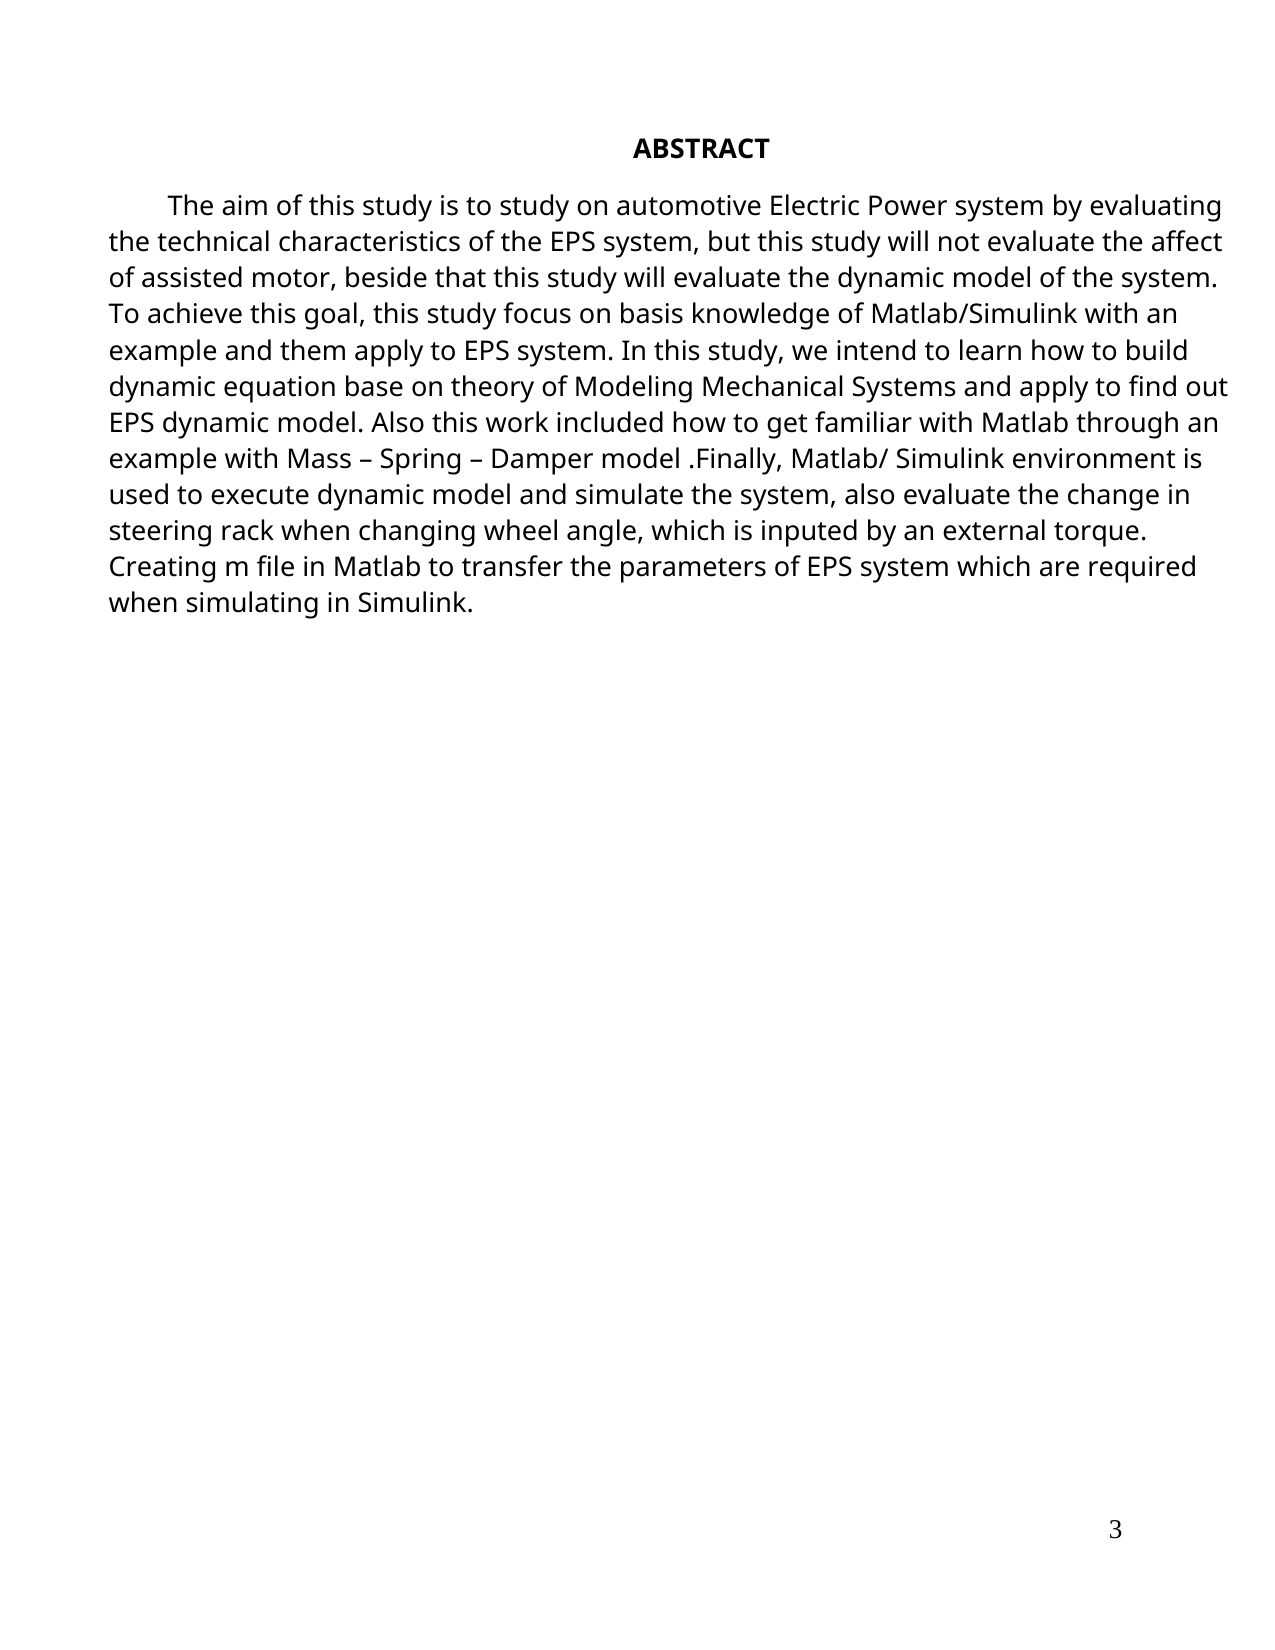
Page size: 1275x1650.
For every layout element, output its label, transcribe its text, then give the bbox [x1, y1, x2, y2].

text The aim of this study is to study on automotive Electric Power system by evaluating the technical characteristics of the EPS system, but this study will not evaluate the affect of assisted motor, beside that this study will evaluate the dynamic model of the system. To achieve this goal, this study focus on basis knowledge of Matlab/Simulink with an example and them apply to EPS system. In this study, we intend to learn how to build dynamic equation base on theory of Modeling Mechanical Systems and apply to find out EPS dynamic model. Also this work included how to get familiar with Matlab through an example with Mass – Spring – Damper model .Finally, Matlab/ Simulink environment is used to execute dynamic model and simulate the system, also evaluate the change in steering rack when changing wheel angle, which is inputed by an external torque. Creating m file in Matlab to transfer the parameters of EPS system which are required when simulating in Simulink. [108, 187, 1236, 619]
text ABSTRACT [222, 129, 1122, 166]
